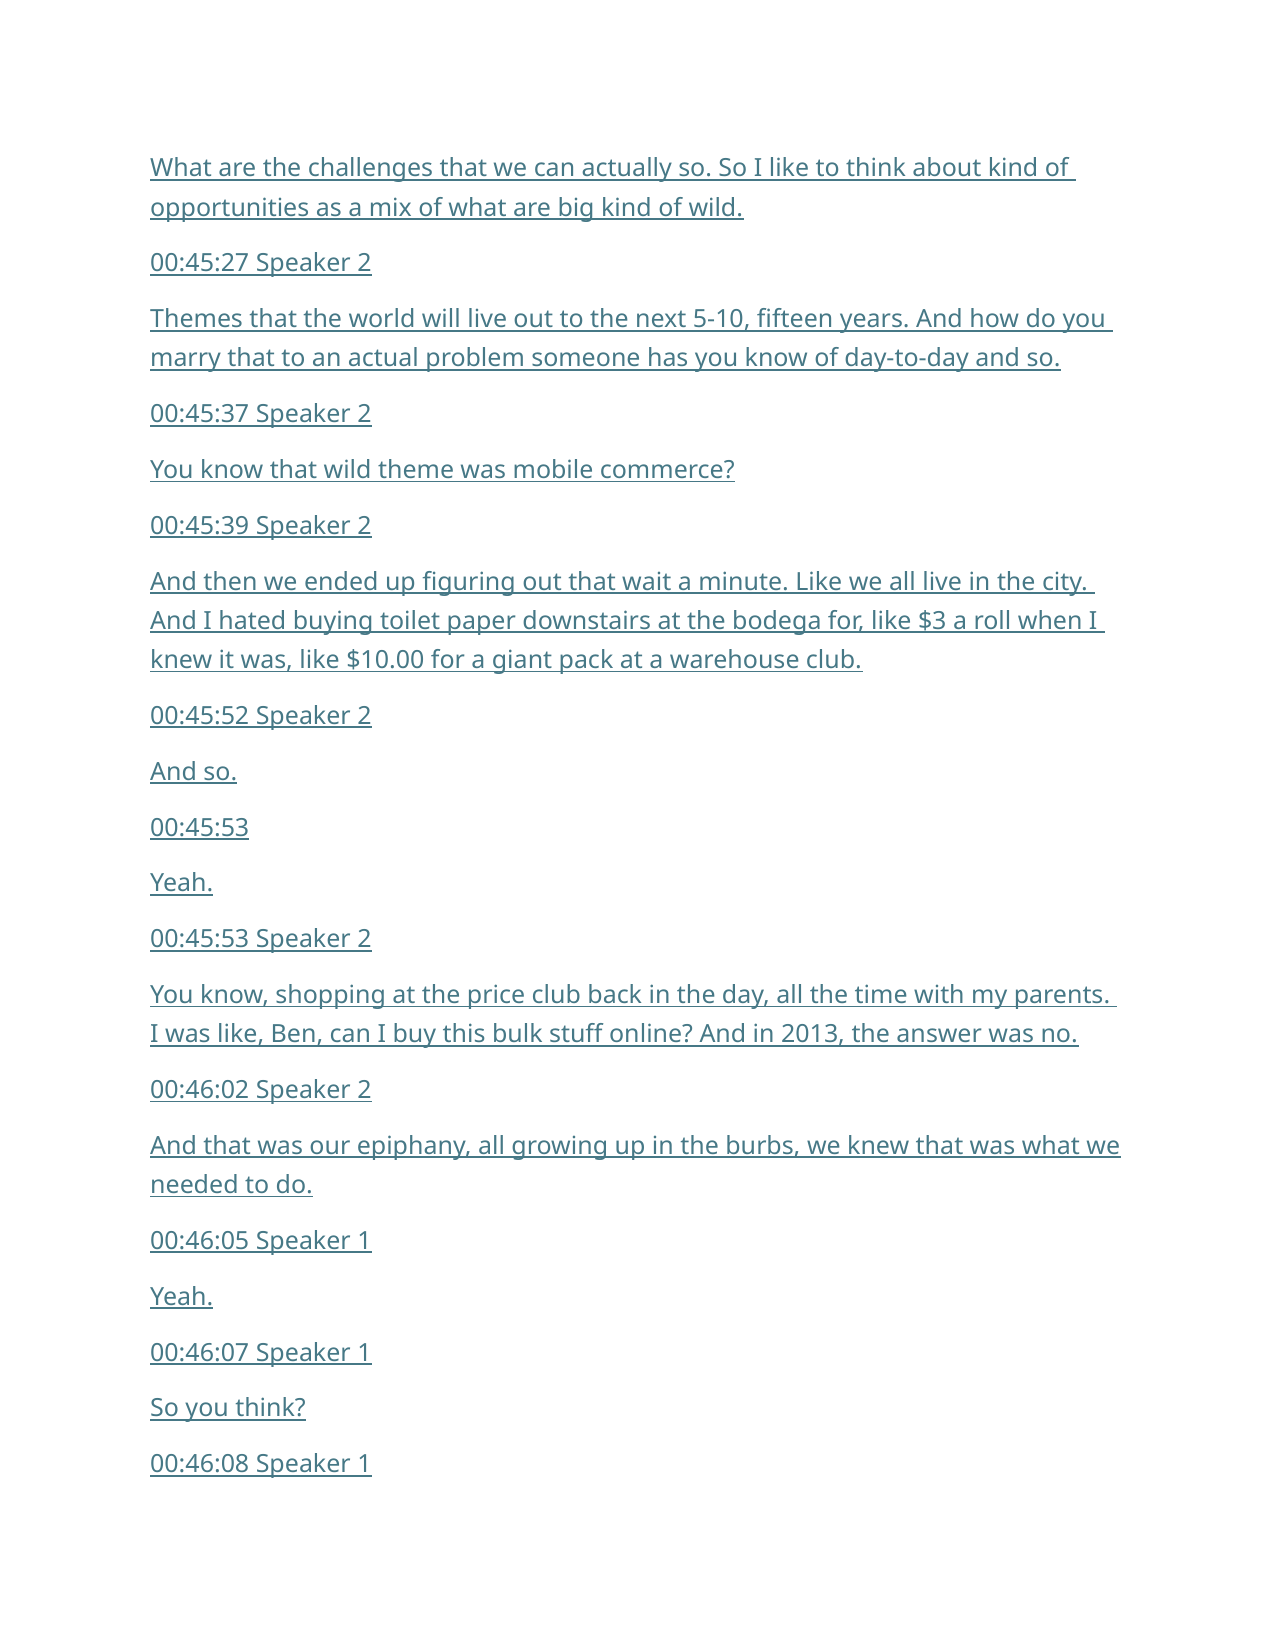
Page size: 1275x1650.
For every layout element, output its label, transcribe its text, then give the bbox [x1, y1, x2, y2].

text And so. [150, 753, 1125, 787]
text You know, shopping at the price club back in the day, all the time with my parents. I was like, Ben, can I buy this bulk stuff online? And in 2013, the answer was no. [150, 977, 1125, 1050]
text So you think? [150, 1390, 1125, 1424]
text 00:45:53 [150, 809, 1125, 843]
text Yeah. [150, 865, 1125, 899]
text And that was our epiphany, all growing up in the burbs, we knew that was what we needed to do. [150, 1127, 1125, 1201]
text Yeah. [150, 1278, 1125, 1312]
text 00:46:05 Speaker 1 [150, 1222, 1125, 1257]
text 00:45:37 Speaker 2 [150, 396, 1125, 430]
text What are the challenges that we can actually so. So I like to think about kind of opportunities as a mix of what are big kind of wild. [150, 150, 1125, 223]
text 00:45:53 Speaker 2 [150, 921, 1125, 955]
text 00:46:07 Speaker 1 [150, 1334, 1125, 1368]
text You know that wild theme was mobile commerce? [150, 452, 1125, 486]
text Themes that the world will live out to the next 5-10, fifteen years. And how do you marry that to an actual problem someone has you know of day-to-day and so. [150, 301, 1125, 374]
text 00:45:39 Speaker 2 [150, 507, 1125, 542]
text 00:45:52 Speaker 2 [150, 697, 1125, 732]
text And then we ended up figuring out that wait a minute. Like we all live in the city. And I hated buying toilet paper downstairs at the bodega for, like $3 a roll when I knew it was, like $10.00 for a giant pack at a warehouse club. [150, 563, 1125, 676]
text 00:46:02 Speaker 2 [150, 1072, 1125, 1106]
text 00:45:27 Speaker 2 [150, 245, 1125, 279]
text 00:46:08 Speaker 1 [150, 1446, 1125, 1480]
